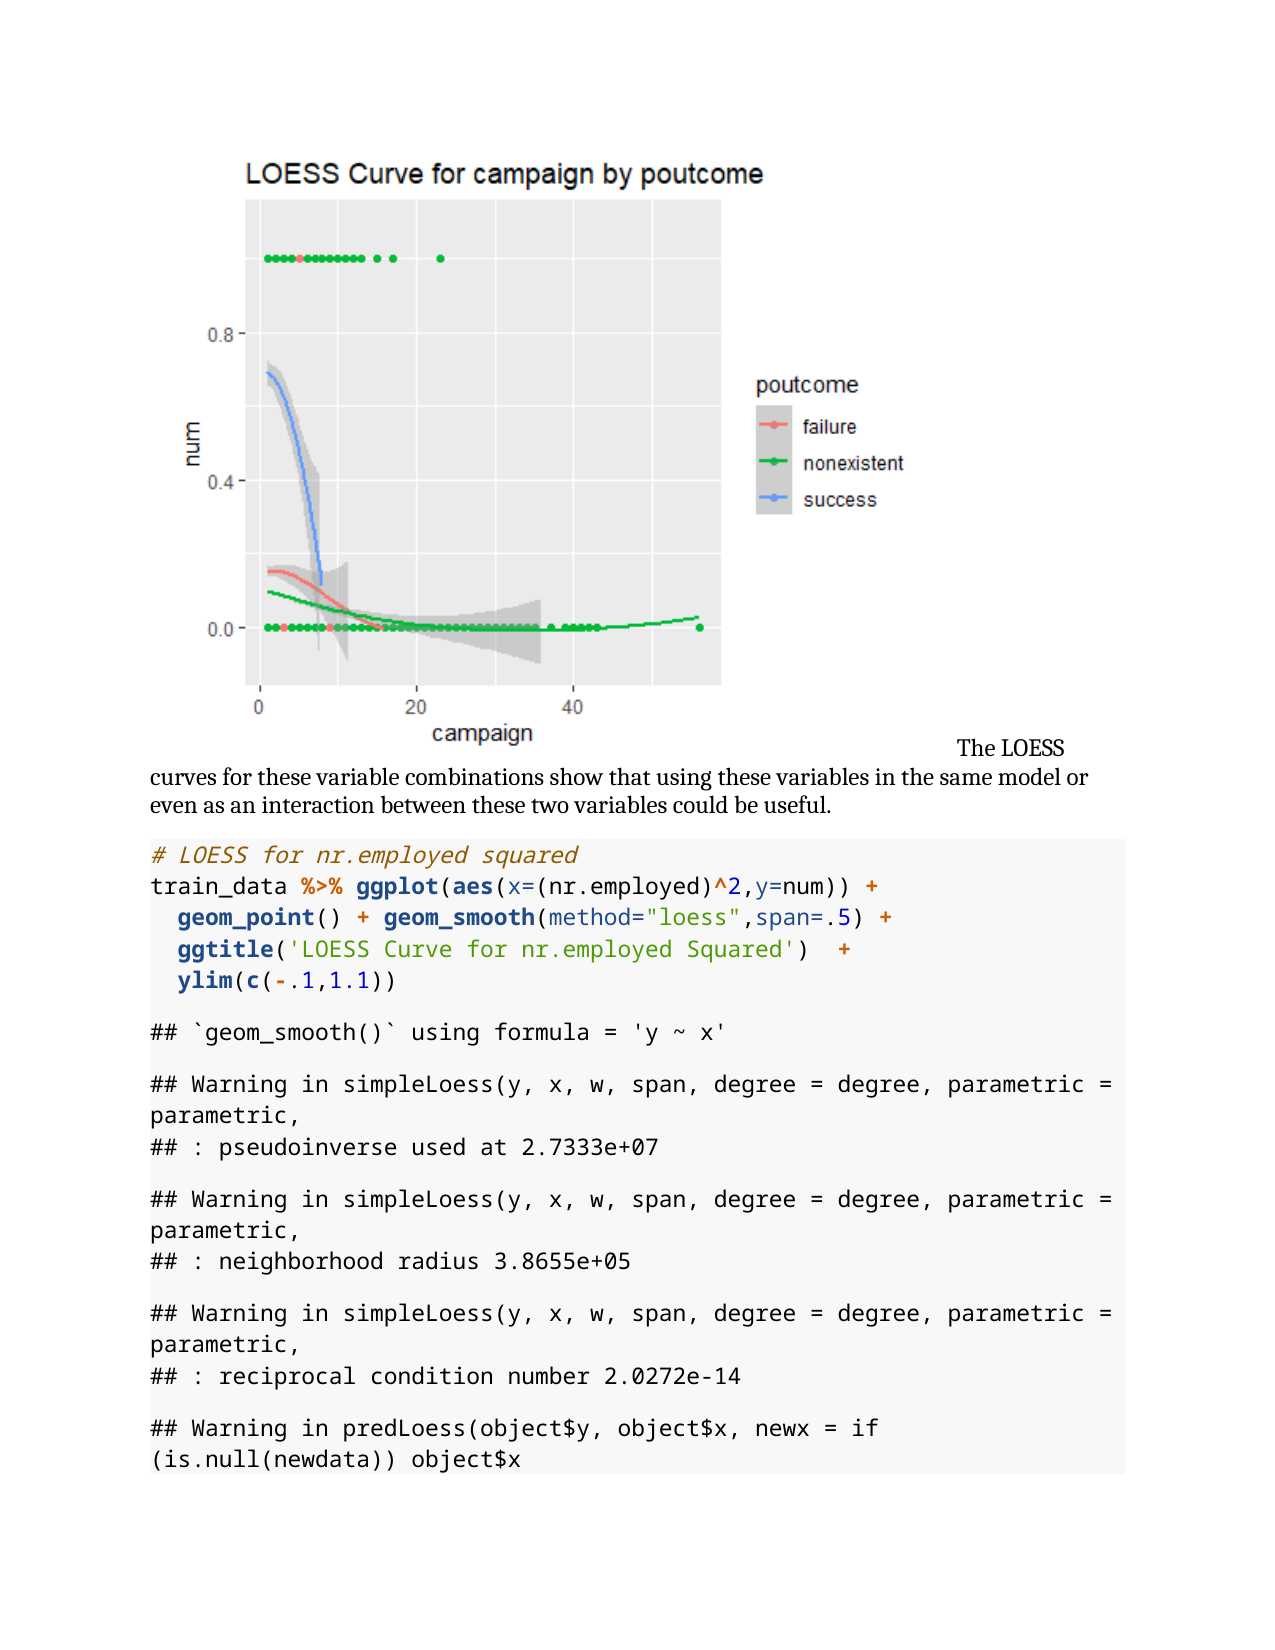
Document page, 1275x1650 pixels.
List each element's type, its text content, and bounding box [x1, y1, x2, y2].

text ## Warning in simpleLoess(y, x, w, span, degree = degree, parametric = parametric, ## : pseudoinverse used at 2.7333e+07 [150, 1068, 1125, 1162]
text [150, 1412, 1125, 1474]
text # LOESS for nr.employed squared train_data %>% ggplot(aes(x=(nr.employed)^2,y=num)) + geom_point() + geom_smooth(method="loess",span=.5) + ggtitle('LOESS Curve for nr.employed Squared') + ylim(c(-.1,1.1)) [397, 839, 1125, 995]
text ## Warning in simpleLoess(y, x, w, span, degree = degree, parametric = parametric, ## : reciprocal condition number 2.0272e-14 [150, 1297, 1125, 1391]
text ## `geom_smooth()` using formula = 'y ~ x' [150, 1016, 1125, 1047]
picture [168, 150, 927, 757]
text ## Warning in simpleLoess(y, x, w, span, degree = degree, parametric = parametric, ## : neighborhood radius 3.8655e+05 [150, 1183, 1125, 1276]
